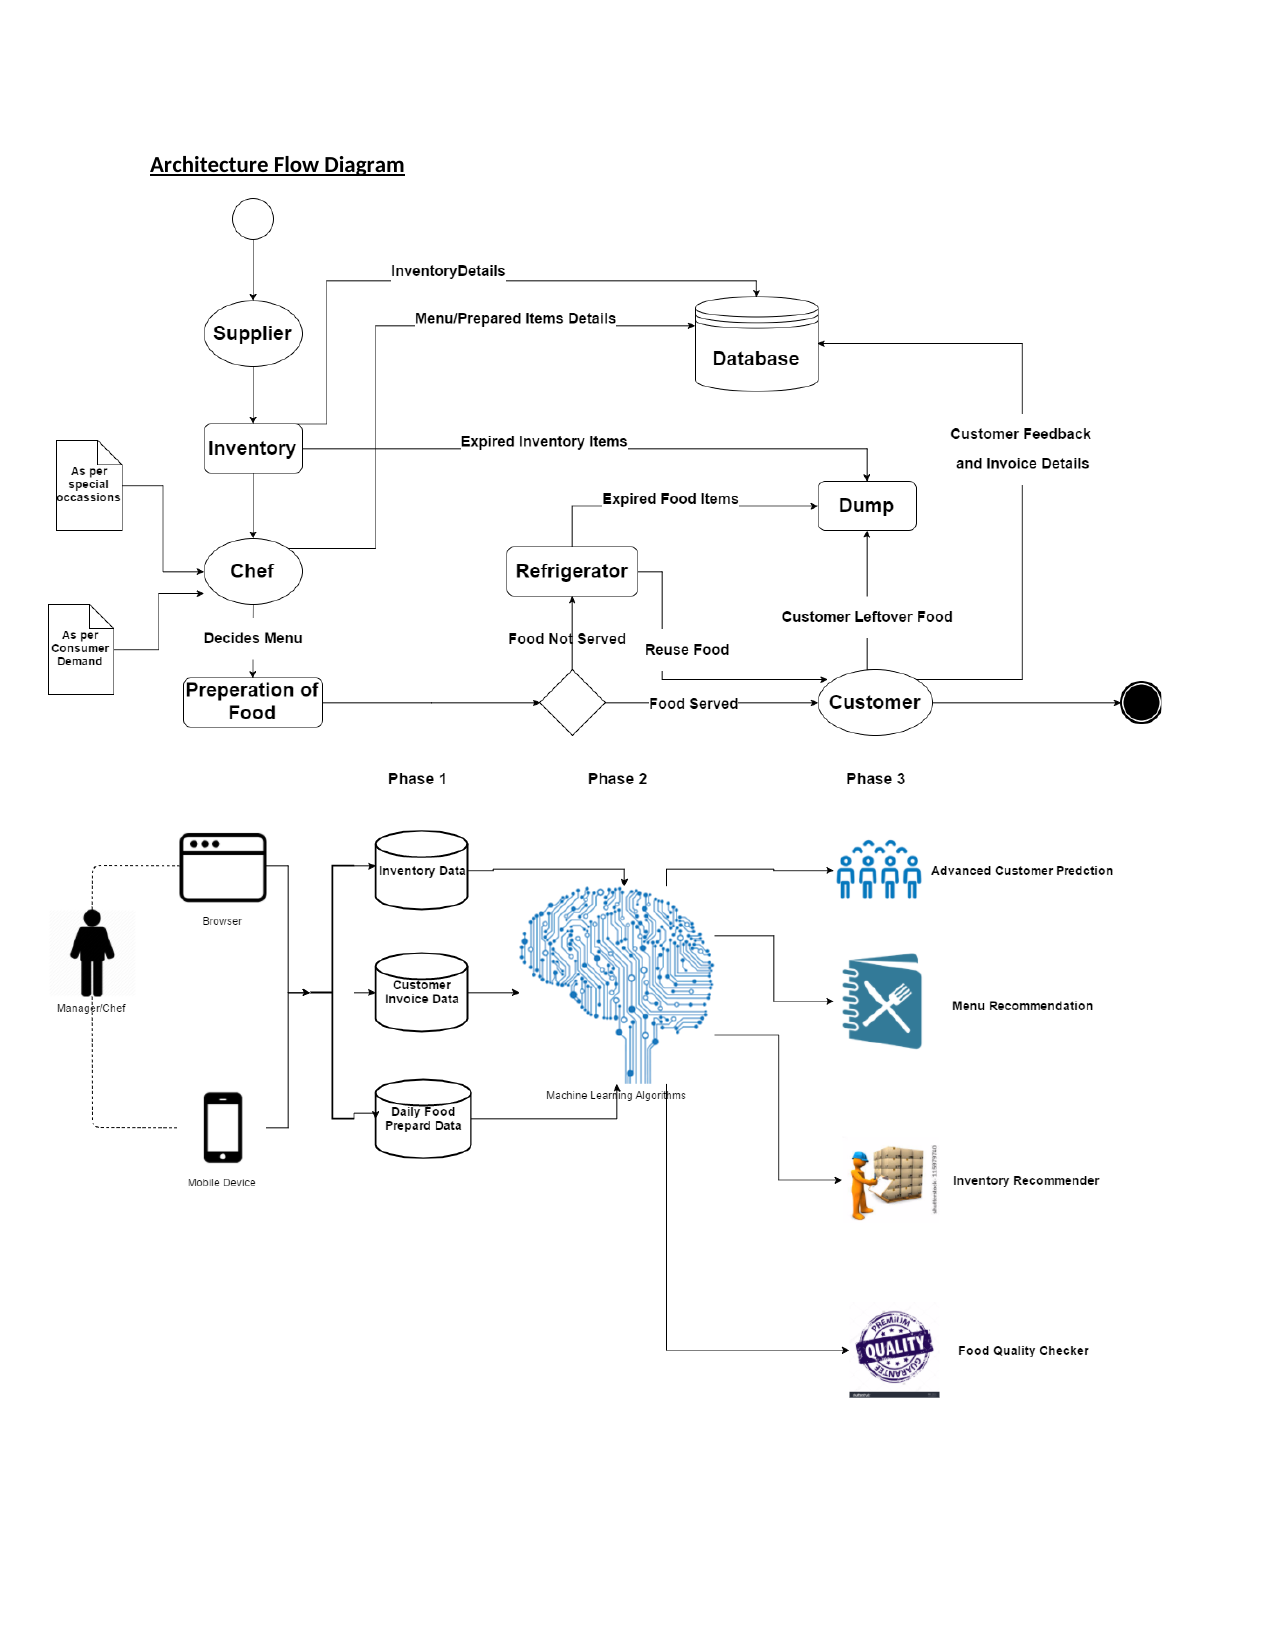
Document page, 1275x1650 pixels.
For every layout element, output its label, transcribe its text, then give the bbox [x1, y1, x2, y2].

text Architecture Flow Diagram [150, 150, 1125, 178]
